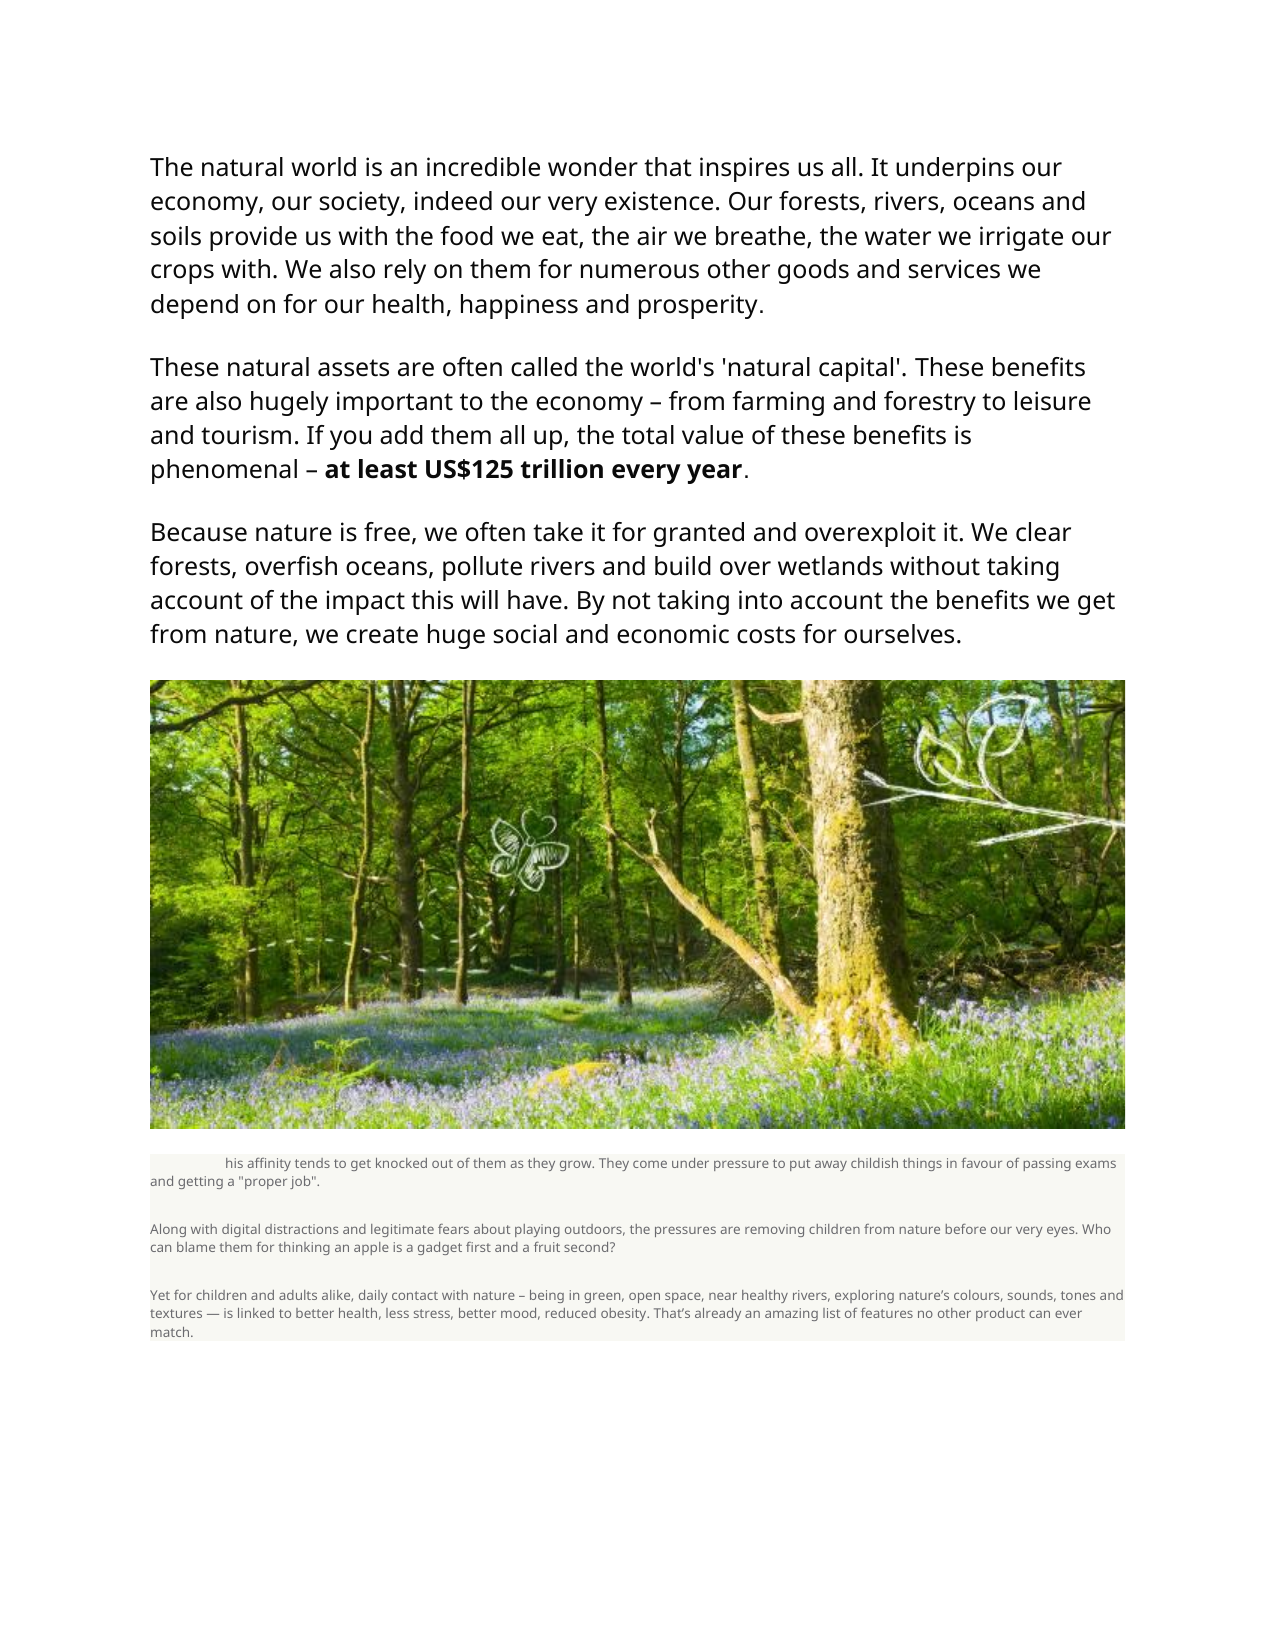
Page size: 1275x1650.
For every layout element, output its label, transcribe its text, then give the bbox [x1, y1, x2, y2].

text Because nature is free, we often take it for granted and overexploit it. We clear forests, overfish oceans, pollute rivers and build over wetlands without taking account of the impact this will have. By not taking into account the benefits we get from nature, we create huge social and economic costs for ourselves. [150, 515, 1125, 651]
text The natural world is an incredible wonder that inspires us all. It underpins our economy, our society, indeed our very existence. Our forests, rivers, oceans and soils provide us with the food we eat, the air we breathe, the water we irrigate our crops with. We also rely on them for numerous other goods and services we depend on for our health, happiness and prosperity. [150, 150, 1125, 320]
text These natural assets are often called the world's 'natural capital'. These benefits are also hugely important to the economy – from farming and forestry to leisure and tourism. If you add them all up, the total value of these benefits is phenomenal – at least US$125 trillion every year. [150, 349, 1125, 486]
text his affinity tends to get knocked out of them as they grow. They come under pressure to put away childish things in favour of passing exams and getting a "proper job". [150, 1154, 1125, 1191]
text Yet for children and adults alike, daily contact with nature – being in green, open space, near healthy rivers, exploring nature’s colours, sounds, tones and textures — is linked to better health, less stress, better mood, reduced obesity. That’s already an amazing list of features no other product can ever match. [150, 1286, 1125, 1341]
text Along with digital distractions and legitimate fears about playing outdoors, the pressures are removing children from nature before our very eyes. Who can blame them for thinking an apple is a gadget first and a fruit second? [150, 1220, 1125, 1257]
picture [150, 680, 1125, 1129]
